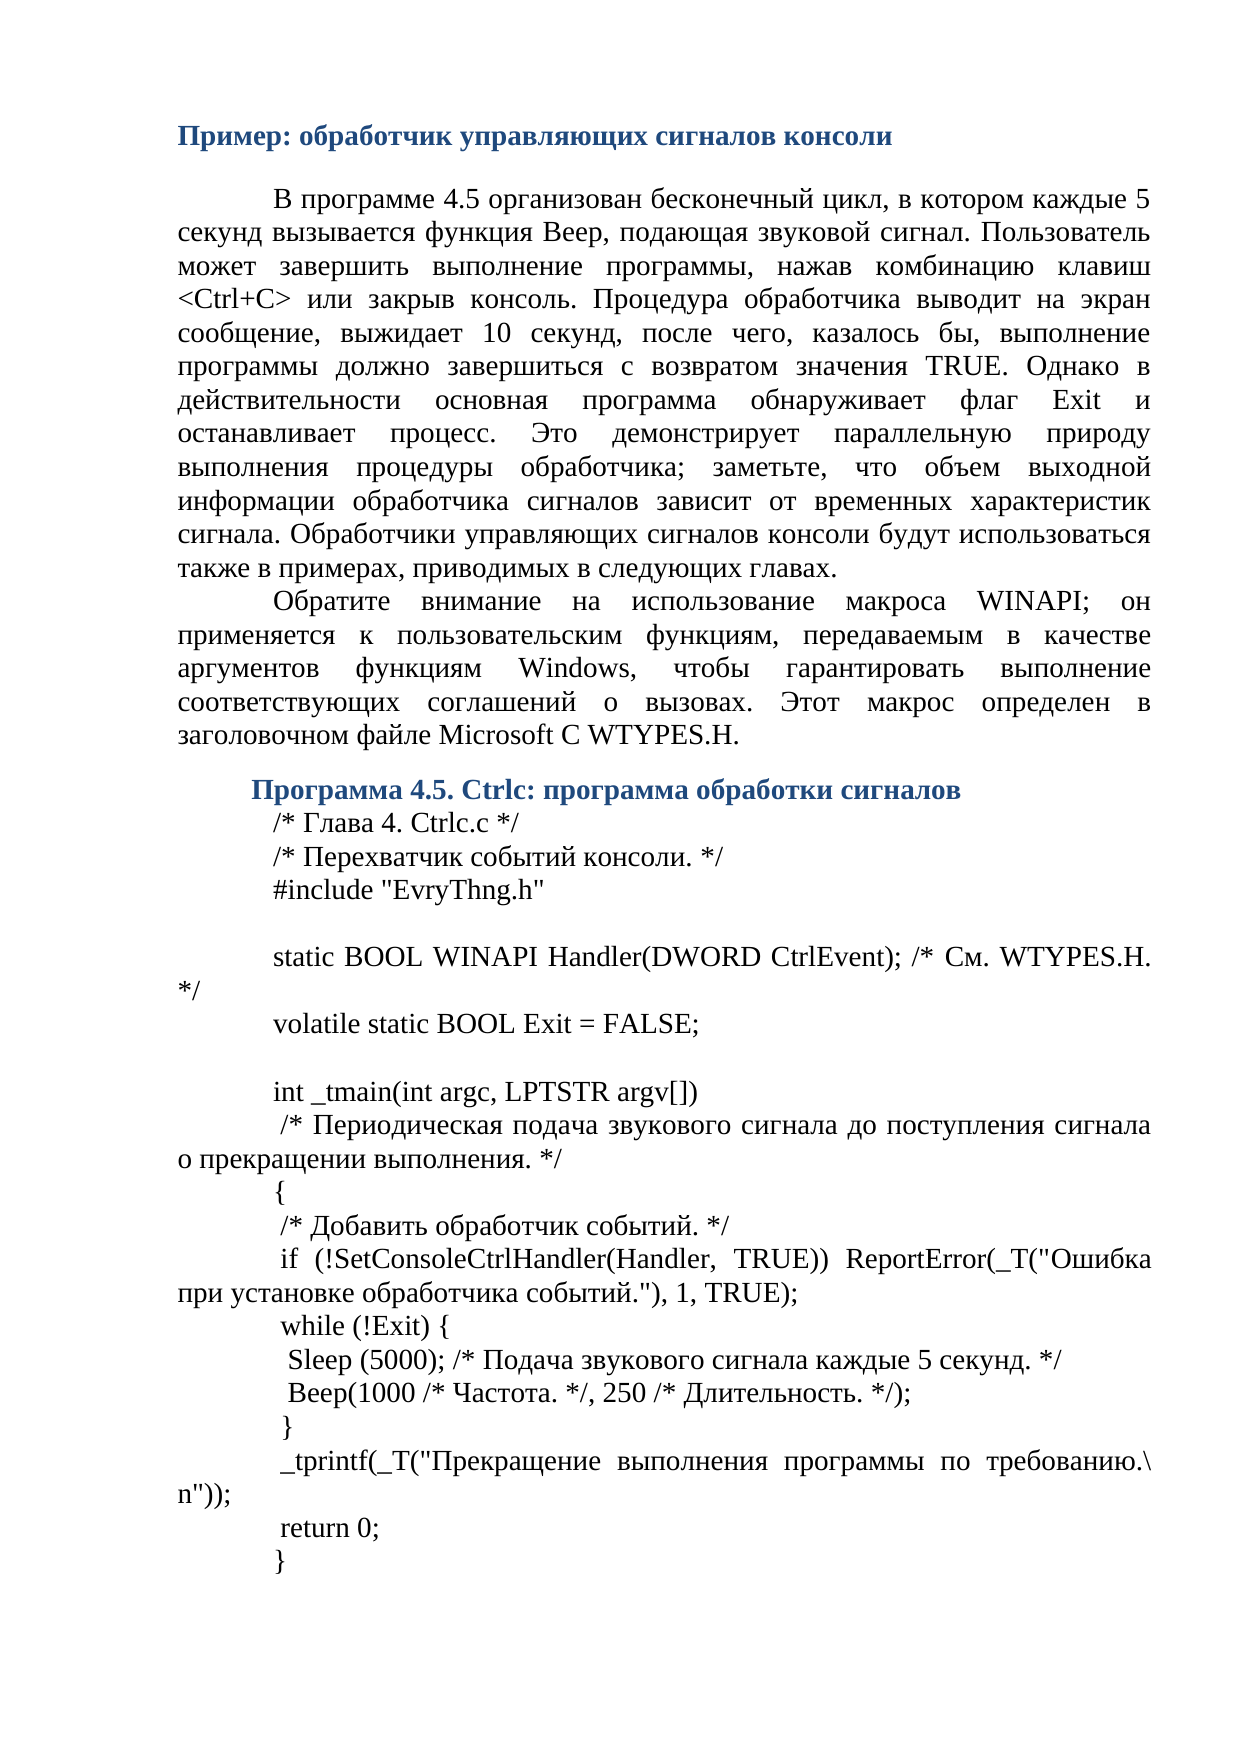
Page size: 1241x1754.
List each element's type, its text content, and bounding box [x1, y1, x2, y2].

text Веер(1000 /* Частота. */, 250 /* Длительность. */); [177, 1376, 1152, 1409]
text return 0; [177, 1510, 1152, 1543]
text В программе 4.5 организован бесконечный цикл, в котором каждые 5 секунд вызывается функция Веер, подающая звуковой сигнал. Пользователь может завершить выполнение программы, нажав комбинацию клавиш <Ctrl+C> или закрыв консоль. Процедура обработчика выводит на экран сообщение, выжидает 10 секунд, после чего, казалось бы, выполнение программы должно завершиться с возвратом значения TRUE. Однако в действительности основная программа обнаруживает флаг Exit и останавливает процесс. Это демонстрирует параллельную природу выполнения процедуры обработчика; заметьте, что объем выходной информации обработчика сигналов зависит от временных характеристик сигнала. Обработчики управляющих сигналов консоли будут использоваться также в примерах, приводимых в следующих главах. [177, 181, 1152, 583]
text /* Периодическая подача звукового сигнала до поступления сигнала о прекращении выполнения. */ [177, 1107, 1152, 1174]
text #include "EvryThng.h" [177, 872, 1152, 906]
text { [177, 1174, 1152, 1208]
text while (!Exit) { [177, 1308, 1152, 1342]
text int _tmain(int argc, LPTSTR argv[]) [177, 1074, 1152, 1107]
text _tprintf(_T("Прекращение выполнения программы по требованию.\n")); [177, 1443, 1152, 1510]
text if (!SetConsoleCtrlHandler(Handler, TRUE)) ReportError(_T("Ошибка при установке обработчика событий."), 1, TRUE); [177, 1241, 1152, 1308]
text } [177, 1543, 1152, 1577]
text /* Добавить обработчик событий. */ [177, 1208, 1152, 1241]
subtitle Программа 4.5. Ctrlc: программа обработки сигналов [177, 772, 1152, 805]
subtitle Пример: обработчик управляющих сигналов консоли [177, 118, 1152, 152]
text } [177, 1409, 1152, 1443]
text Обратите внимание на использование макроса WINAPI; он применяется к пользовательским функциям, передаваемым в качестве аргументов функциям Windows, чтобы гарантировать выполнение соответствующих соглашений о вызовах. Этот макрос определен в заголовочном файле Microsoft С WTYPES.Н. [177, 583, 1152, 751]
text volatile static BOOL Exit = FALSE; [177, 1007, 1152, 1040]
text /* Глава 4. Ctrlc.с */ [177, 805, 1152, 839]
text Sleep (5000); /* Подача звукового сигнала каждые 5 секунд. */ [177, 1342, 1152, 1376]
text /* Перехватчик событий консоли. */ [177, 839, 1152, 872]
text static BOOL WINAPI Handler(DWORD CtrlEvent); /* См. WTYPES.H. */ [177, 939, 1152, 1007]
